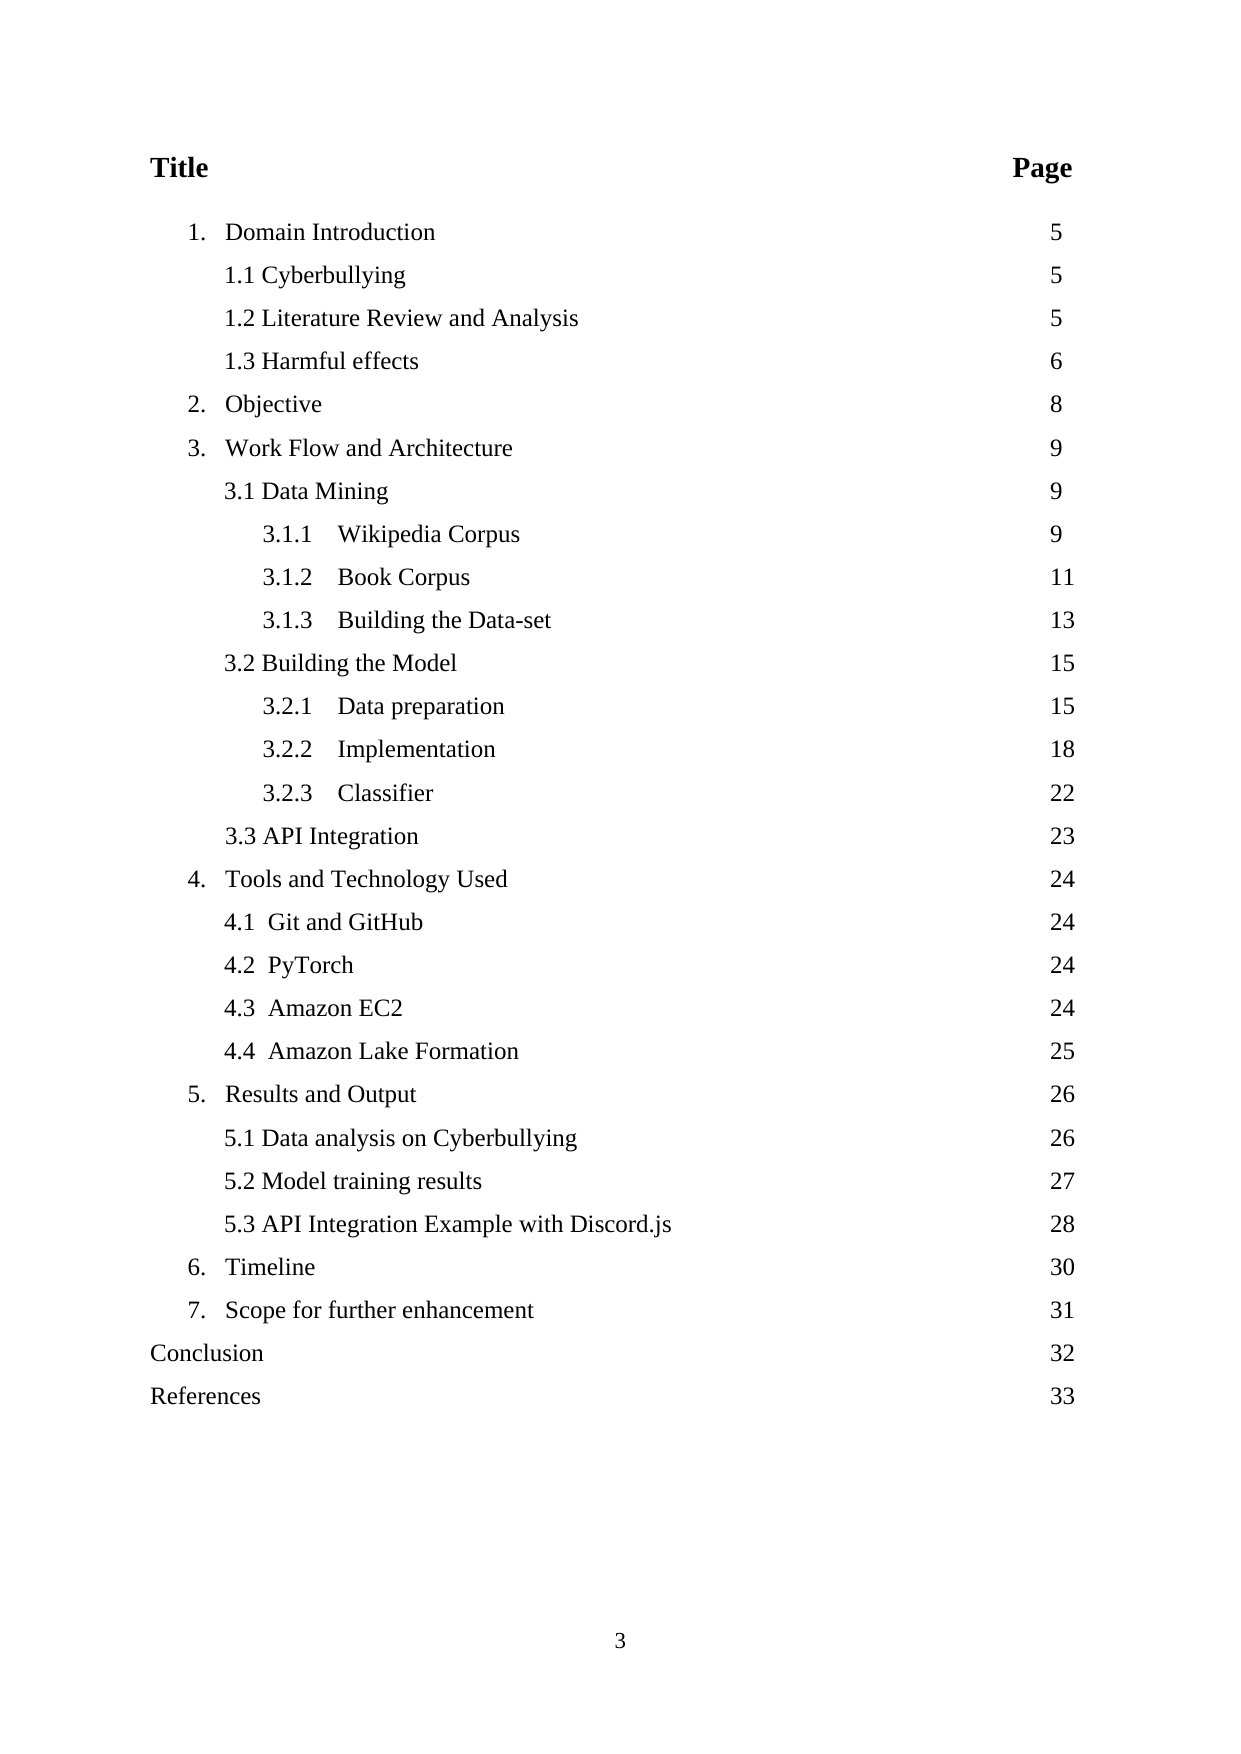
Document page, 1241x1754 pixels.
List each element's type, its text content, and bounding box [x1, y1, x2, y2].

list Building the Model 15 [224, 648, 1090, 677]
list Model training results 27 [224, 1166, 1090, 1194]
list Git and GitHub 24 [224, 907, 1090, 936]
list Wikipedia Corpus 9 [262, 519, 1090, 548]
list Literature Review and Analysis 5 [224, 303, 1090, 332]
text References 33 [150, 1381, 1090, 1410]
list Domain Introduction 5 [187, 217, 1090, 246]
text Title Page [150, 150, 1090, 183]
list Tools and Technology Used 24 [187, 864, 1090, 893]
list Building the Data-set 13 [262, 605, 1090, 634]
text Conclusion 32 [150, 1338, 1090, 1367]
list Amazon Lake Formation 25 [224, 1036, 1090, 1065]
list 3.3 API Integration 23 [225, 821, 1090, 849]
list Objective 8 [187, 389, 1090, 418]
list Work Flow and Architecture 9 [187, 433, 1090, 461]
list Data Mining 9 [224, 476, 1090, 504]
list Harmful effects 6 [224, 346, 1090, 375]
list Results and Output 26 [187, 1079, 1090, 1108]
list Implementation 18 [262, 734, 1090, 763]
list Timeline 30 [187, 1252, 1090, 1281]
list Scope for further enhancement 31 [187, 1295, 1090, 1324]
list Cyberbullying 5 [224, 260, 1090, 289]
list Data preparation 15 [262, 691, 1090, 720]
list Data analysis on Cyberbullying 26 [224, 1123, 1090, 1151]
list Book Corpus 11 [262, 562, 1090, 591]
list Classifier 22 [262, 778, 1090, 806]
list PyTorch 24 [224, 950, 1090, 979]
list Amazon EC2 24 [224, 993, 1090, 1022]
list API Integration Example with Discord.js 28 [224, 1209, 1090, 1238]
